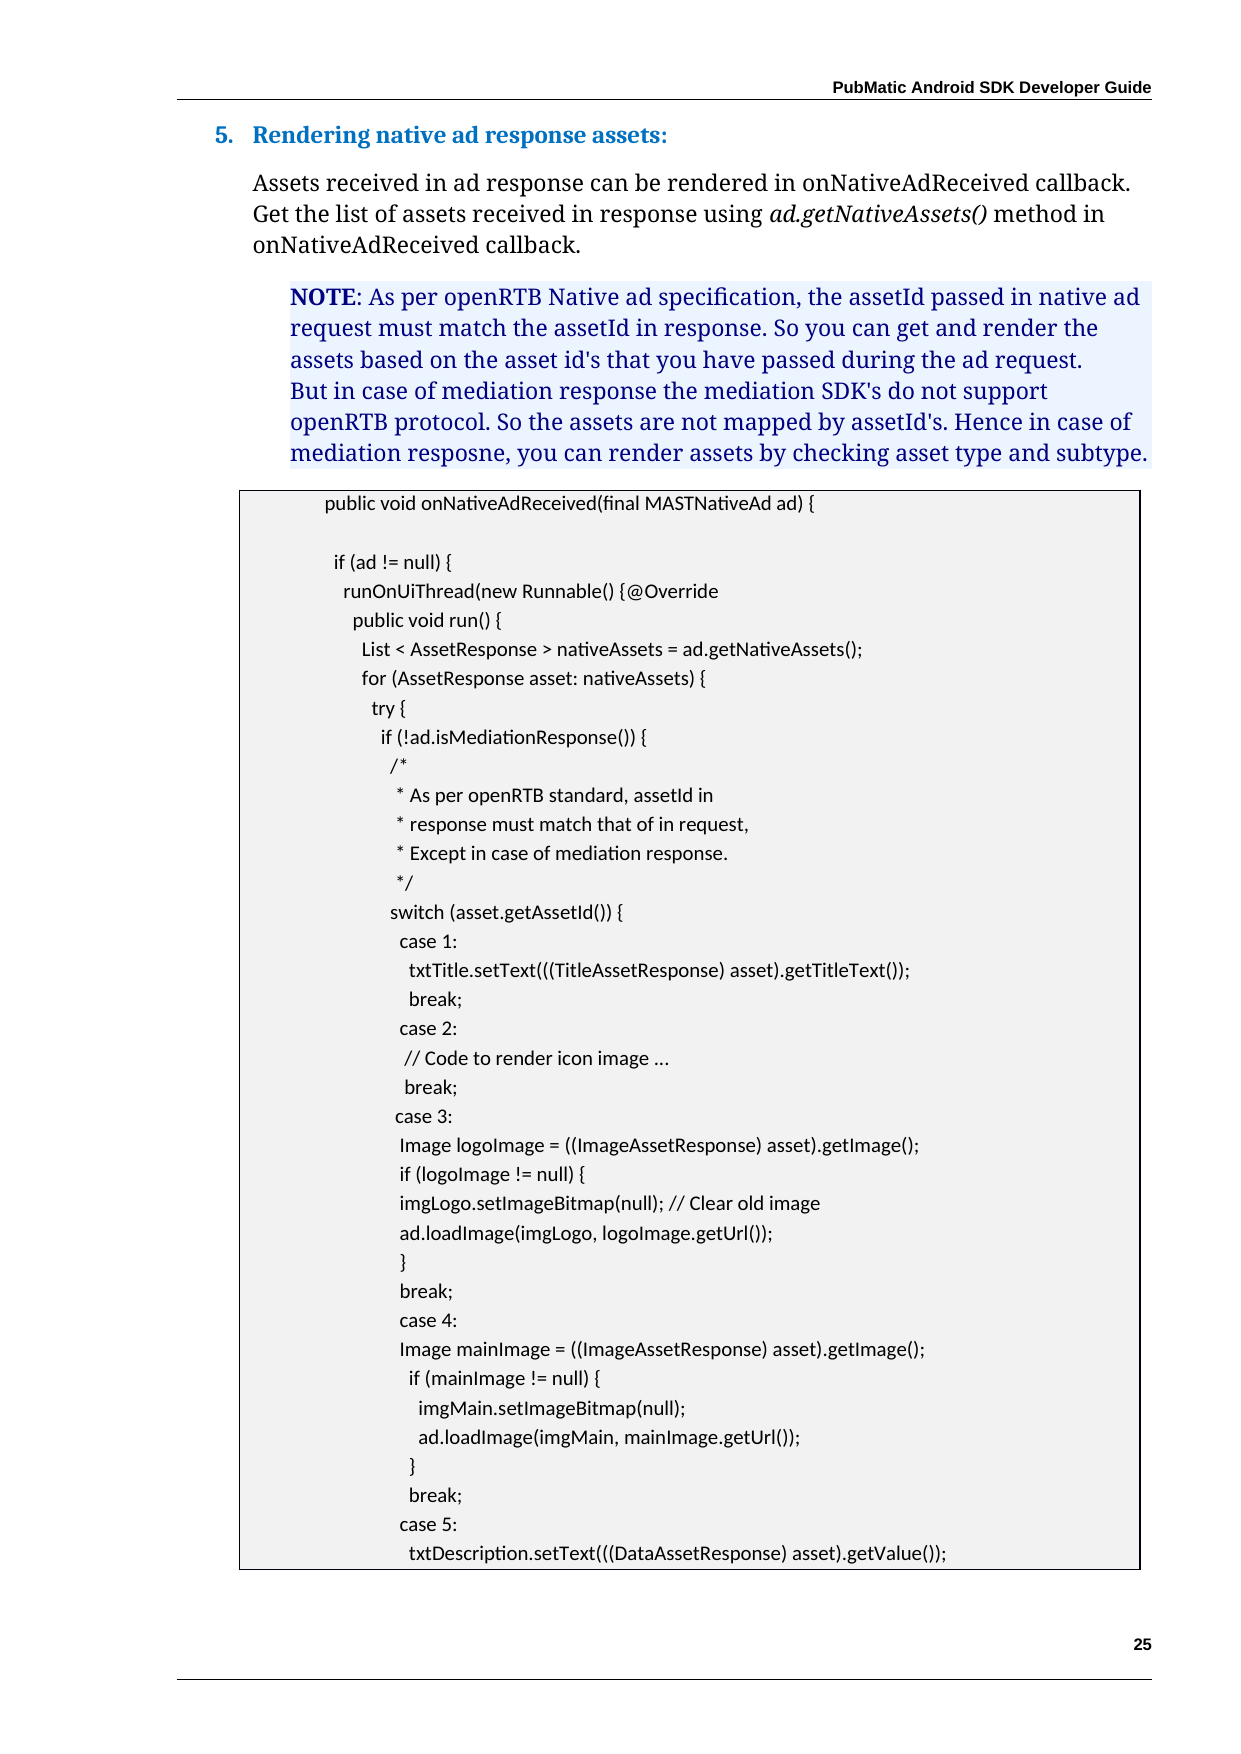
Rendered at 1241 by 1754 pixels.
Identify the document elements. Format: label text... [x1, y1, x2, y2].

subtitle Rendering native ad response assets: [215, 121, 1152, 150]
text NOTE: As per openRTB Native ad specification, the assetId passed in native ad request must match the assetId in response. So you can get and render the assets based on the asset id's that you have passed during the ad request. But in case of mediation response the mediation SDK's do not support openRTB protocol. So the assets are not mapped by assetId's. Hence in case of mediation resposne, you can render assets by checking asset type and subtype. [290, 281, 1152, 469]
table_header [240, 491, 1139, 1569]
text Assets received in ad response can be rendered in onNativeAdReceived callback. Get the list of assets received in response using ad.getNativeAssets() method in onNativeAdReceived callback. [252, 167, 1152, 260]
